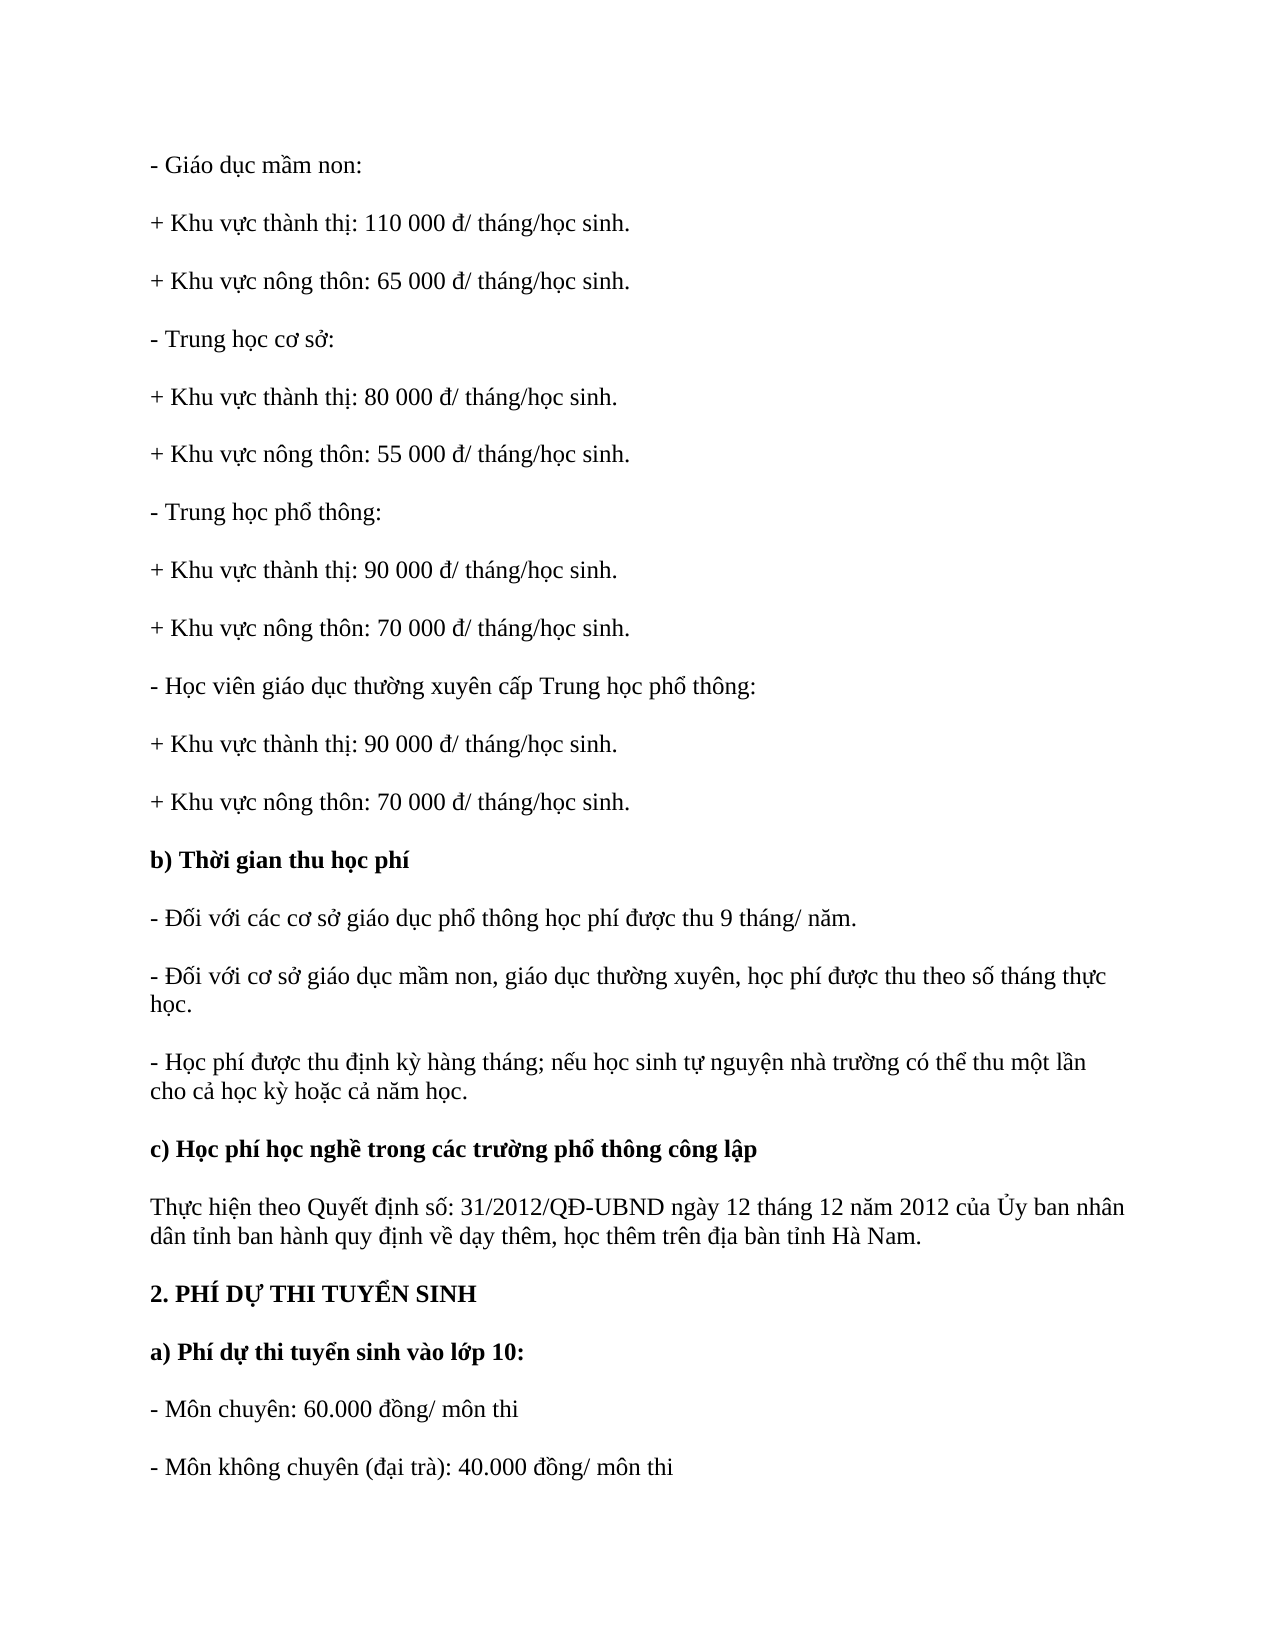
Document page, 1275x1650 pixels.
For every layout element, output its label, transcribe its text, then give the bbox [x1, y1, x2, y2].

text - Học viên giáo dục thường xuyên cấp Trung học phổ thông: [150, 671, 1125, 700]
text - Trung học phổ thông: [150, 497, 1125, 526]
text - Giáo dục mầm non: [150, 150, 1125, 179]
text + Khu vực thành thị: 110 000 đ/ tháng/học sinh. [150, 208, 1125, 237]
text b) Thời gian thu học phí [282, 845, 1125, 874]
text + Khu vực thành thị: 90 000 đ/ tháng/học sinh. [150, 729, 1125, 758]
text + Khu vực thành thị: 90 000 đ/ tháng/học sinh. [150, 555, 1125, 584]
text - Học phí được thu định kỳ hàng tháng; nếu học sinh tự nguyện nhà trường có thể thu một lần cho cả học kỳ hoặc cả năm học. [150, 1047, 1125, 1105]
text + Khu vực nông thôn: 65 000 đ/ tháng/học sinh. [150, 266, 1125, 294]
text + Khu vực nông thôn: 55 000 đ/ tháng/học sinh. [150, 439, 1125, 468]
text a) Phí dự thi tuyển sinh vào lớp 10: [150, 1337, 1125, 1365]
text - Trung học cơ sở: [150, 324, 1125, 352]
text + Khu vực thành thị: 80 000 đ/ tháng/học sinh. [150, 382, 1125, 410]
text + Khu vực nông thôn: 70 000 đ/ tháng/học sinh. [150, 787, 1125, 816]
text 2. PHÍ DỰ THI TUYỂN SINH [150, 1279, 1125, 1307]
text c) Học phí học nghề trong các trường phổ thông công lập [521, 1134, 1125, 1163]
text - Môn không chuyên (đại trà): 40.000 đồng/ môn thi [150, 1452, 1125, 1481]
text - Đối với cơ sở giáo dục mầm non, giáo dục thường xuyên, học phí được thu theo số tháng thực học. [150, 961, 1125, 1018]
text Thực hiện theo Quyết định số: 31/2012/QĐ-UBND ngày 12 tháng 12 năm 2012 của Ủy ban nhân dân tỉnh ban hành quy định về dạy thêm, học thêm trên địa bàn tỉnh Hà Nam. [150, 1192, 1125, 1249]
text - Đối với các cơ sở giáo dục phổ thông học phí được thu 9 tháng/ năm. [150, 903, 1125, 932]
text c) Học phí học nghề trong các trường phổ thông công lập [150, 1134, 492, 1163]
text + Khu vực nông thôn: 70 000 đ/ tháng/học sinh. [150, 613, 1125, 642]
text - Môn chuyên: 60.000 đồng/ môn thi [150, 1394, 1125, 1423]
